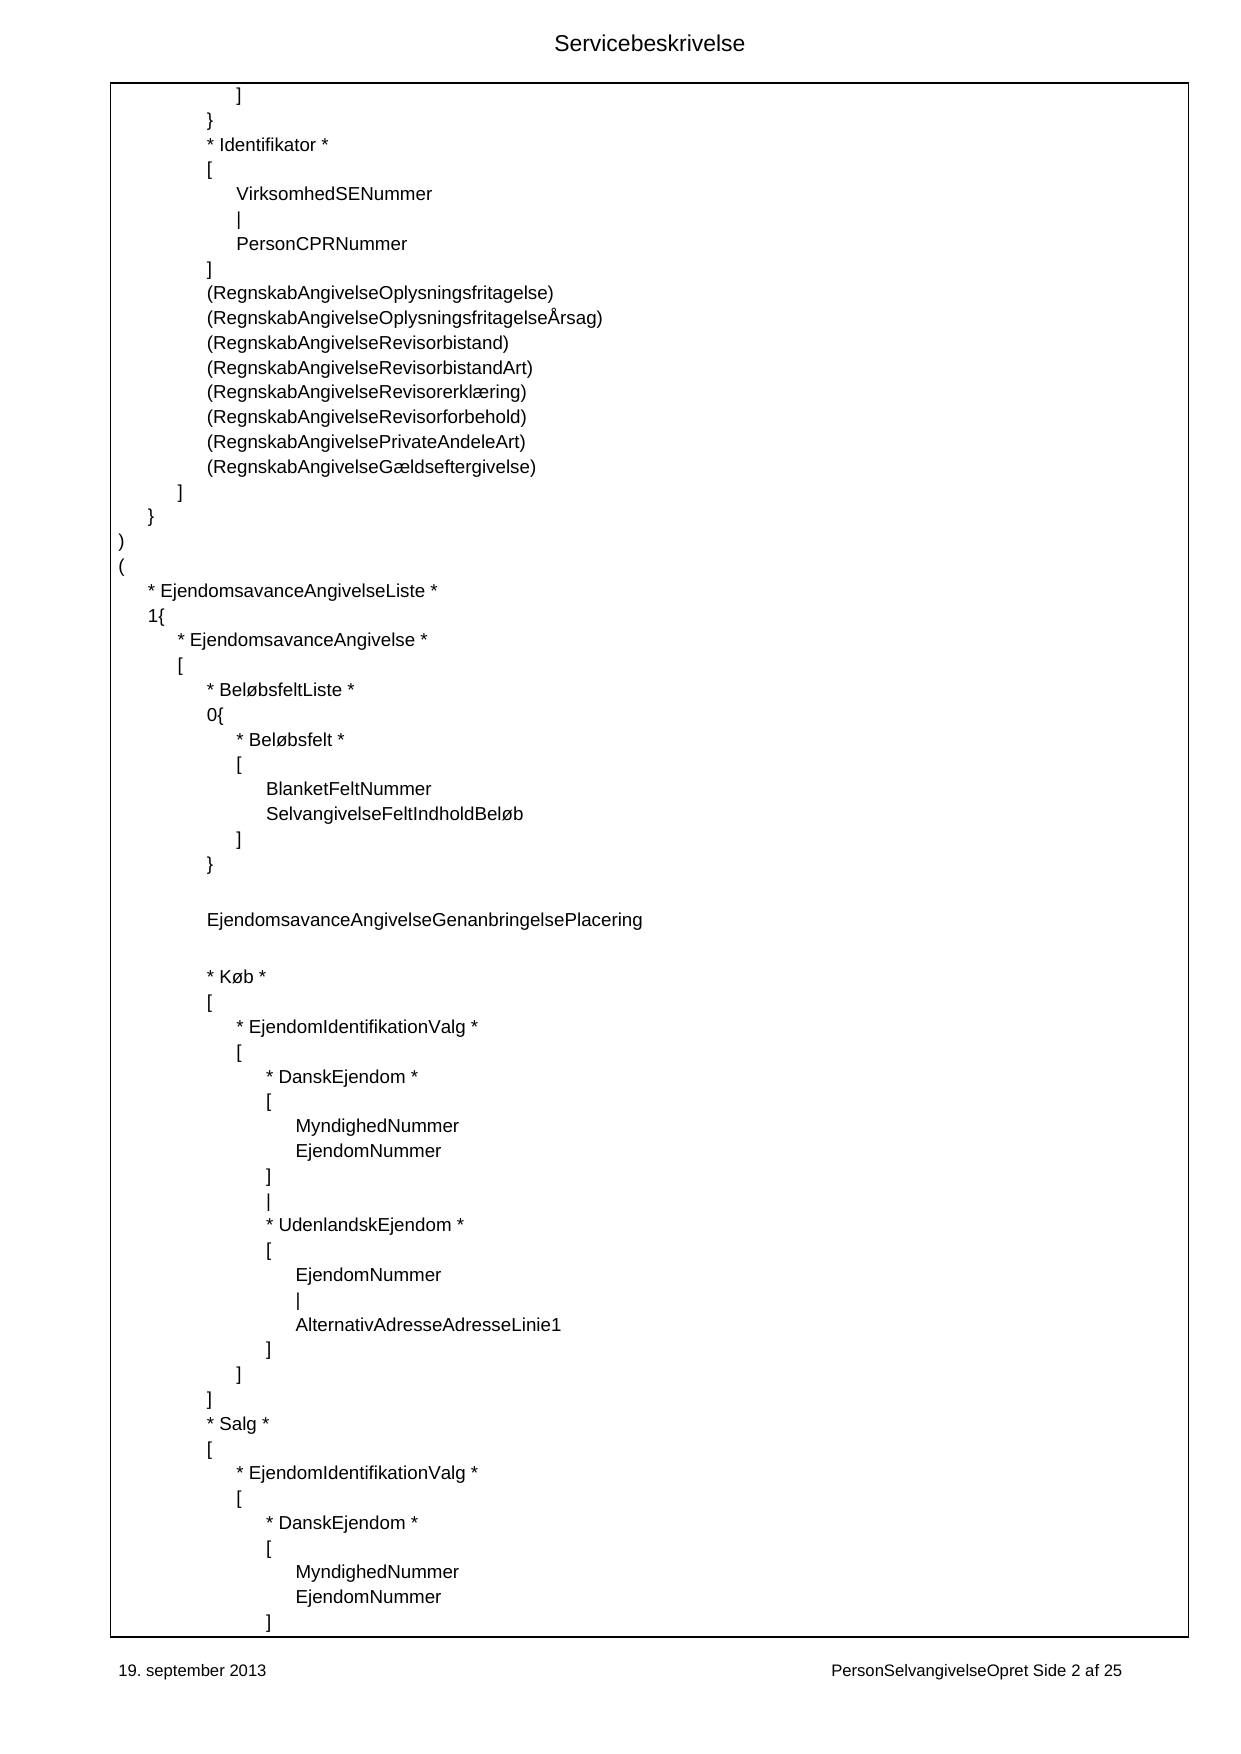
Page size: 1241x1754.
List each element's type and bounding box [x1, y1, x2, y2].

table_cell [111, 84, 1188, 1636]
